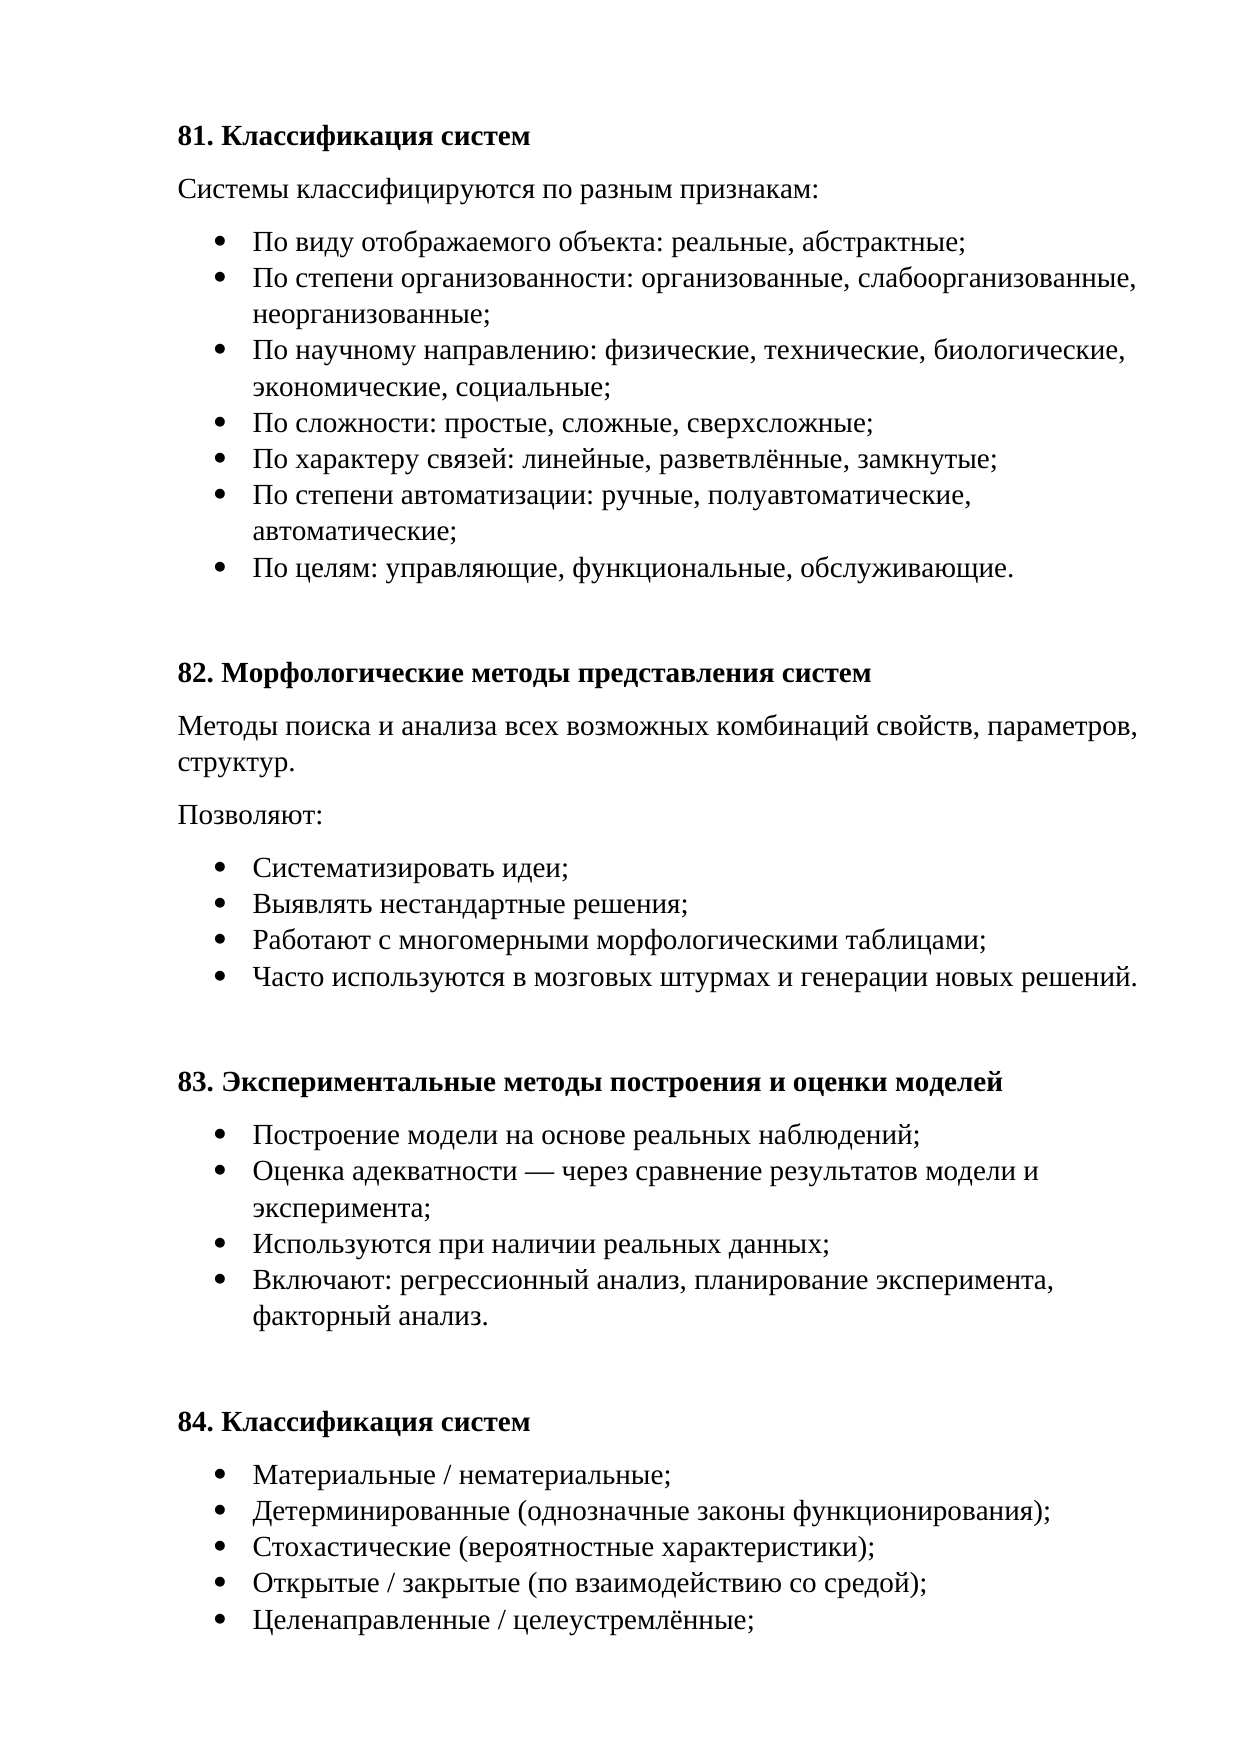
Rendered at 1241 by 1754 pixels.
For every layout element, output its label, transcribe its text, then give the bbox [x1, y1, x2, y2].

list Работают с многомерными морфологическими таблицами; [215, 922, 1152, 956]
list Материальные / нематериальные; [215, 1457, 1152, 1491]
text Системы классифицируются по разным признакам: [177, 171, 1152, 204]
list По виду отображаемого объекта: реальные, абстрактные; [215, 224, 1152, 257]
list По научному направлению: физические, технические, биологические, экономические, социальные; [215, 332, 1152, 402]
text Методы поиска и анализа всех возможных комбинаций свойств, параметров, структур. [177, 708, 1152, 778]
list Выявлять нестандартные решения; [215, 886, 1152, 920]
text 84. Классификация систем [177, 1404, 1152, 1438]
list Используются при наличии реальных данных; [215, 1226, 1152, 1259]
list По сложности: простые, сложные, сверхсложные; [215, 405, 1152, 438]
list Детерминированные (однозначные законы функционирования); [215, 1493, 1152, 1527]
list Оценка адекватности — через сравнение результатов модели и эксперимента; [215, 1153, 1152, 1223]
list Включают: регрессионный анализ, планирование эксперимента, факторный анализ. [215, 1262, 1152, 1332]
list Открытые / закрытые (по взаимодействию со средой); [215, 1566, 1152, 1599]
text 83. Экспериментальные методы построения и оценки моделей [177, 1064, 1152, 1098]
text 82. Морфологические методы представления систем [177, 655, 1152, 689]
list По характеру связей: линейные, разветвлённые, замкнутые; [215, 441, 1152, 475]
list Построение модели на основе реальных наблюдений; [215, 1117, 1152, 1151]
list По степени организованности: организованные, слабоорганизованные, неорганизованные; [215, 260, 1152, 330]
list Часто используются в мозговых штурмах и генерации новых решений. [215, 959, 1152, 992]
list По целям: управляющие, функциональные, обслуживающие. [215, 550, 1152, 583]
list Систематизировать идеи; [215, 850, 1152, 884]
list Целенаправленные / целеустремлённые; [215, 1602, 1152, 1636]
list Стохастические (вероятностные характеристики); [215, 1529, 1152, 1563]
text Позволяют: [177, 797, 1152, 831]
list По степени автоматизации: ручные, полуавтоматические, автоматические; [215, 477, 1152, 547]
text 81. Классификация систем [177, 118, 1152, 152]
